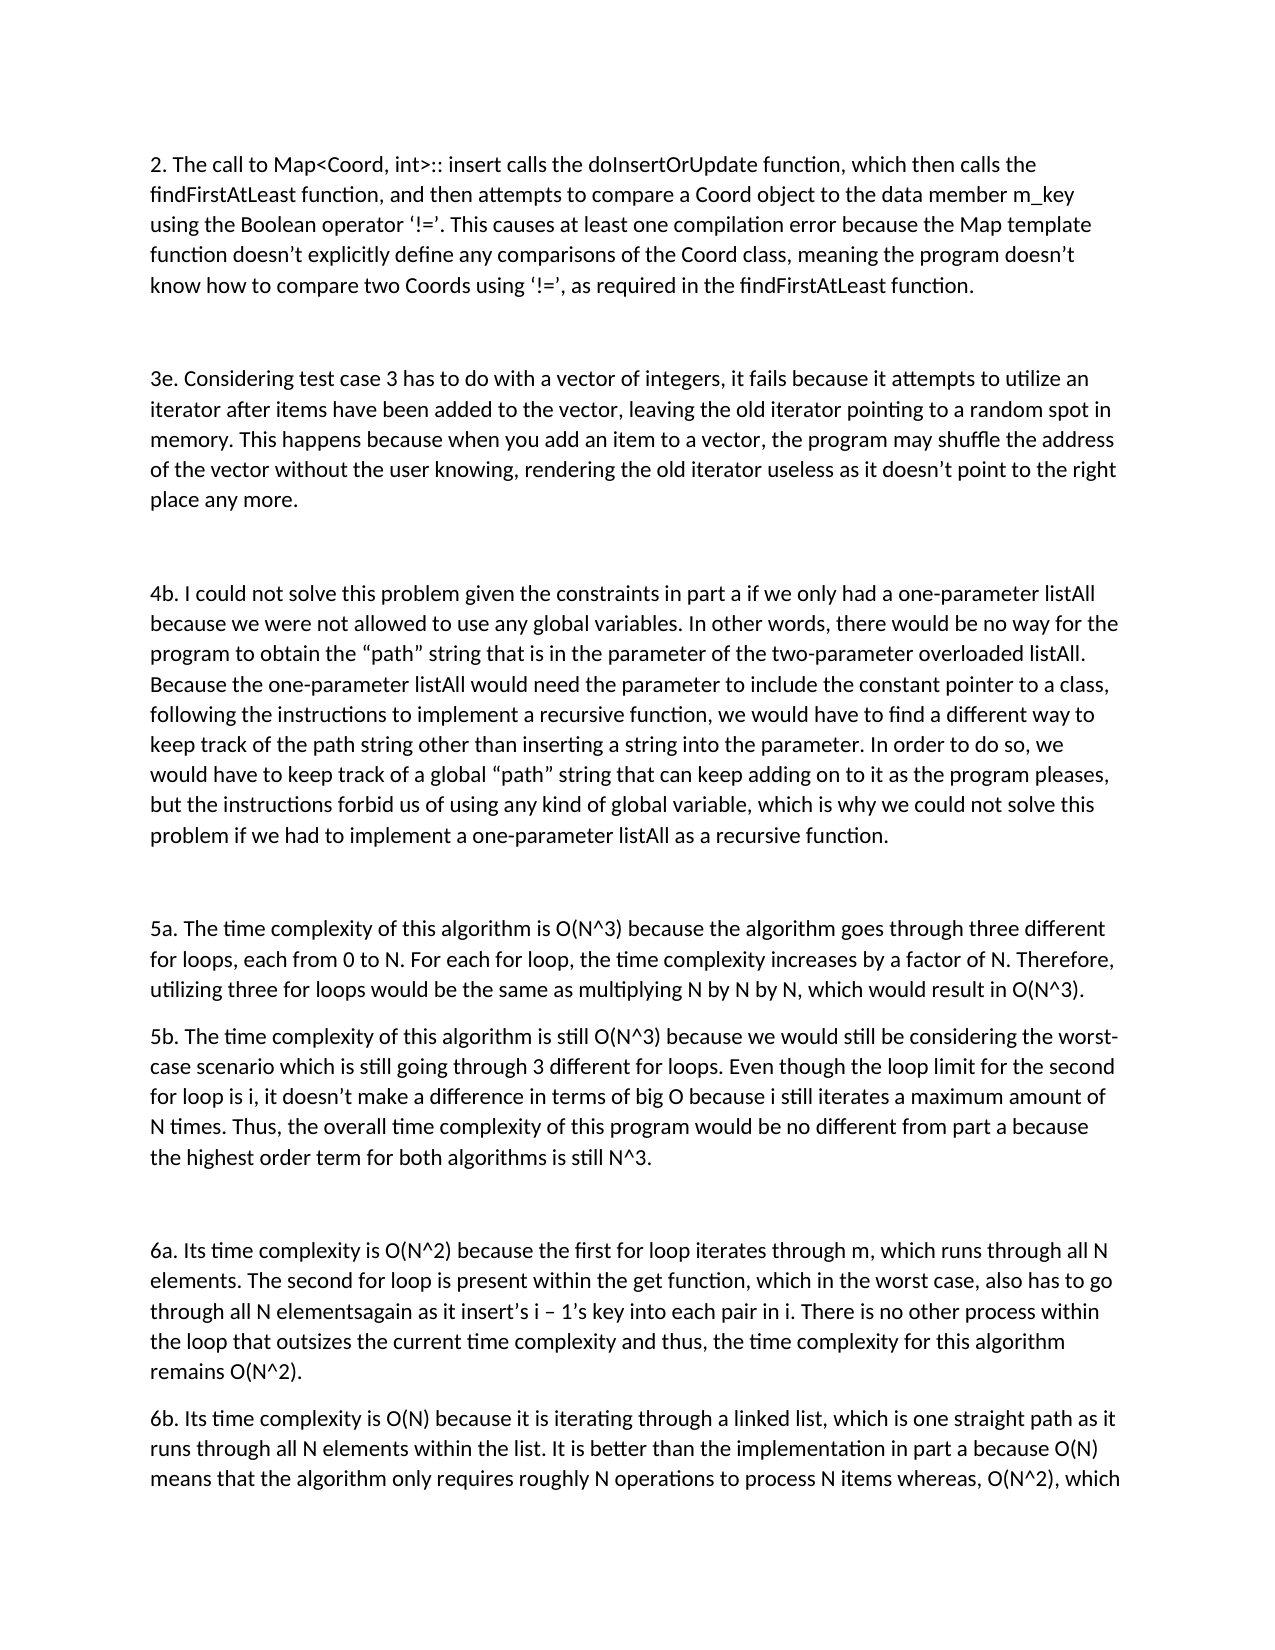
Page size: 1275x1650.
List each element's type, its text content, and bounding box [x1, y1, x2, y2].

text 6a. Its time complexity is O(N^2) because the first for loop iterates through m, which runs through all N elements. The second for loop is present within the get function, which in the worst case, also has to go through all N elementsagain as it insert’s i – 1’s key into each pair in i. There is no other process within the loop that outsizes the current time complexity and thus, the time complexity for this algorithm remains O(N^2). [150, 1236, 1125, 1385]
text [150, 1404, 1125, 1493]
text 5b. The time complexity of this algorithm is still O(N^3) because we would still be considering the worst-case scenario which is still going through 3 different for loops. Even though the loop limit for the second for loop is i, it doesn’t make a difference in terms of big O because i still iterates a maximum amount of N times. Thus, the overall time complexity of this program would be no different from part a because the highest order term for both algorithms is still N^3. [150, 1022, 1125, 1171]
text 4b. I could not solve this problem given the constraints in part a if we only had a one-parameter listAll because we were not allowed to use any global variables. In other words, there would be no way for the program to obtain the “path” string that is in the parameter of the two-parameter overloaded listAll. Because the one-parameter listAll would need the parameter to include the constant pointer to a class, following the instructions to implement a recursive function, we would have to find a different way to keep track of the path string other than inserting a string into the parameter. In order to do so, we would have to keep track of a global “path” string that can keep adding on to it as the program pleases, but the instructions forbid us of using any kind of global variable, which is why we could not solve this problem if we had to implement a one-parameter listAll as a recursive function. [150, 579, 1125, 849]
text 2. The call to Map<Coord, int>:: insert calls the doInsertOrUpdate function, which then calls the findFirstAtLeast function, and then attempts to compare a Coord object to the data member m_key using the Boolean operator ‘!=’. This causes at least one compilation error because the Map template function doesn’t explicitly define any comparisons of the Coord class, meaning the program doesn’t know how to compare two Coords using ‘!=’, as required in the findFirstAtLeast function. [150, 150, 1125, 299]
text 5a. The time complexity of this algorithm is O(N^3) because the algorithm goes through three different for loops, each from 0 to N. For each for loop, the time complexity increases by a factor of N. Therefore, utilizing three for loops would be the same as multiplying N by N by N, which would result in O(N^3). [150, 914, 1125, 1003]
text 3e. Considering test case 3 has to do with a vector of integers, it fails because it attempts to utilize an iterator after items have been added to the vector, leaving the old iterator pointing to a random spot in memory. This happens because when you add an item to a vector, the program may shuffle the address of the vector without the user knowing, rendering the old iterator useless as it doesn’t point to the right place any more. [150, 364, 1125, 513]
